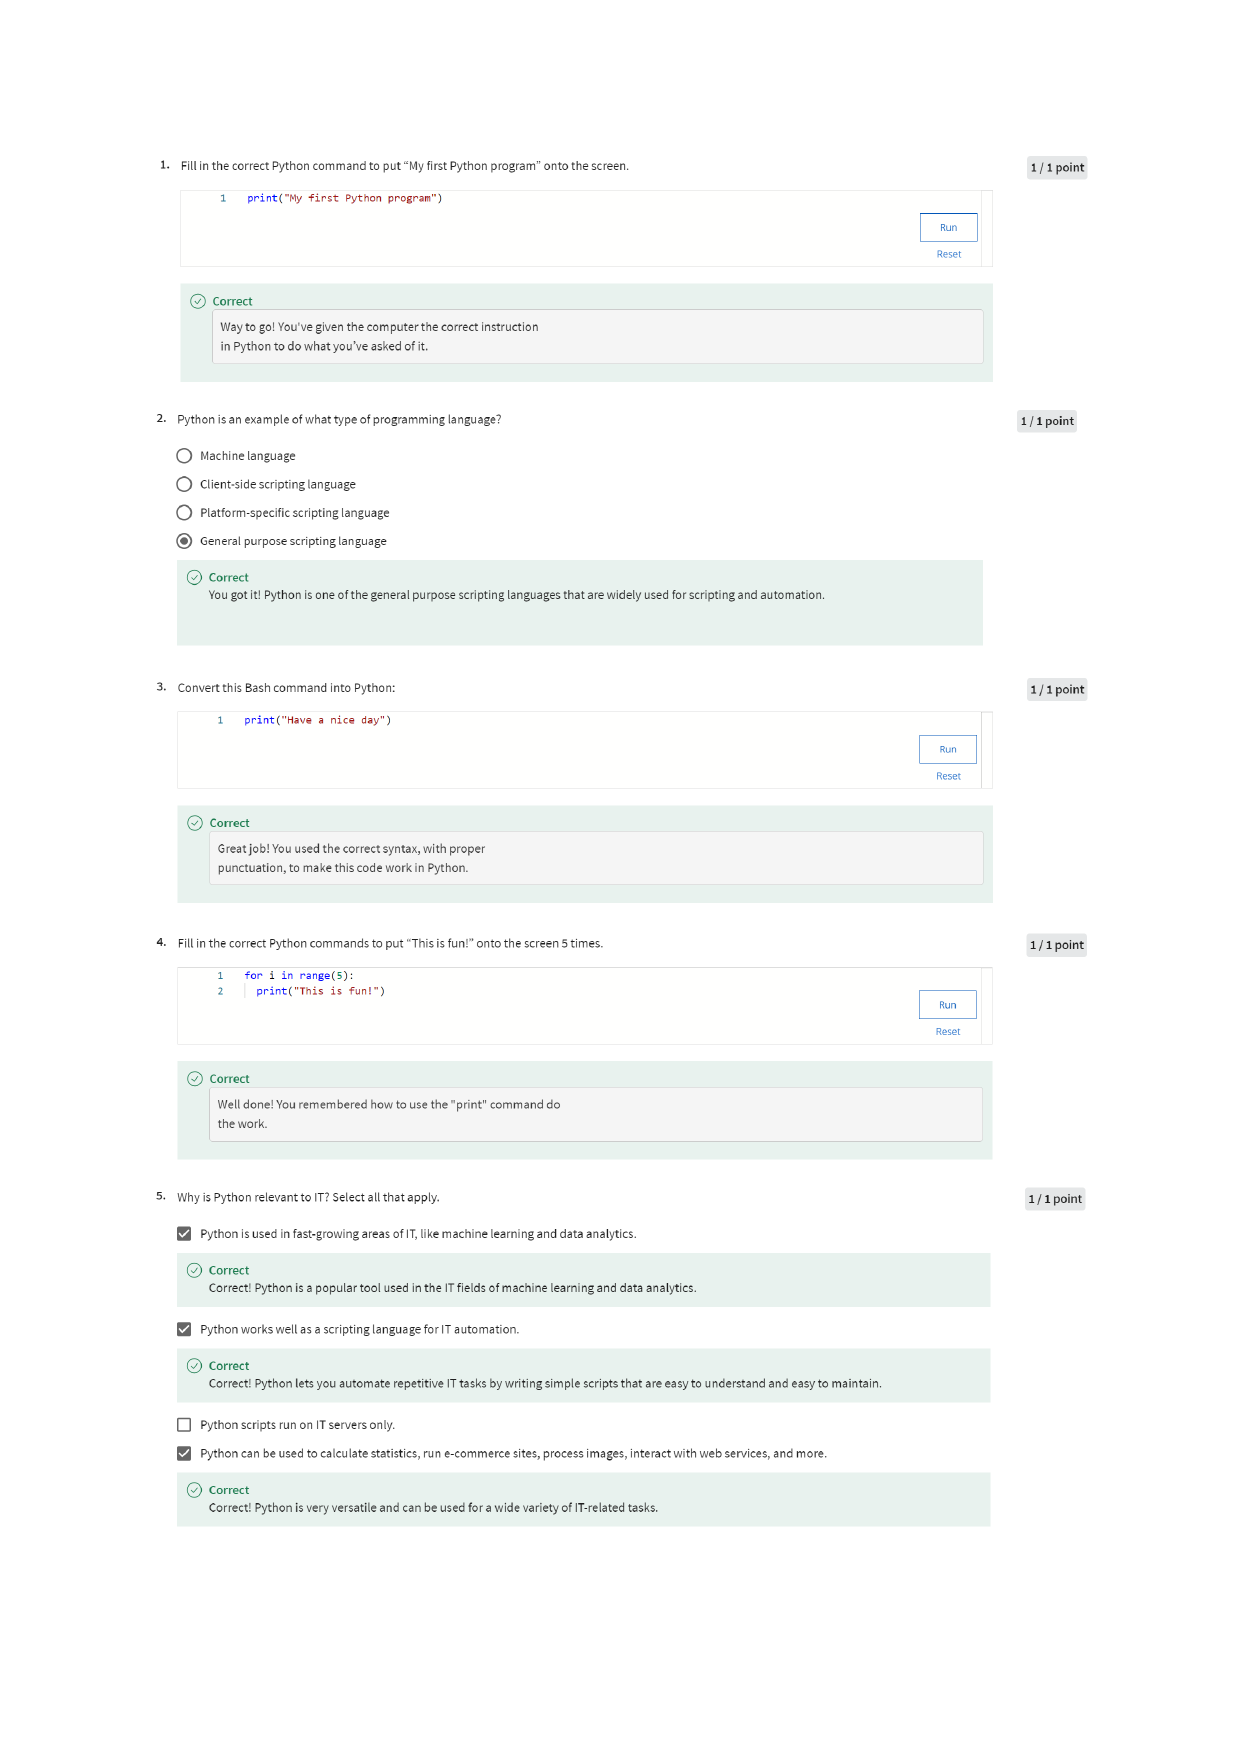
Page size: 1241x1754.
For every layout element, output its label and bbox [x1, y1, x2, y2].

picture [150, 1183, 1091, 1529]
picture [150, 408, 1091, 653]
picture [150, 150, 1091, 390]
picture [150, 928, 1091, 1165]
picture [150, 671, 1091, 910]
